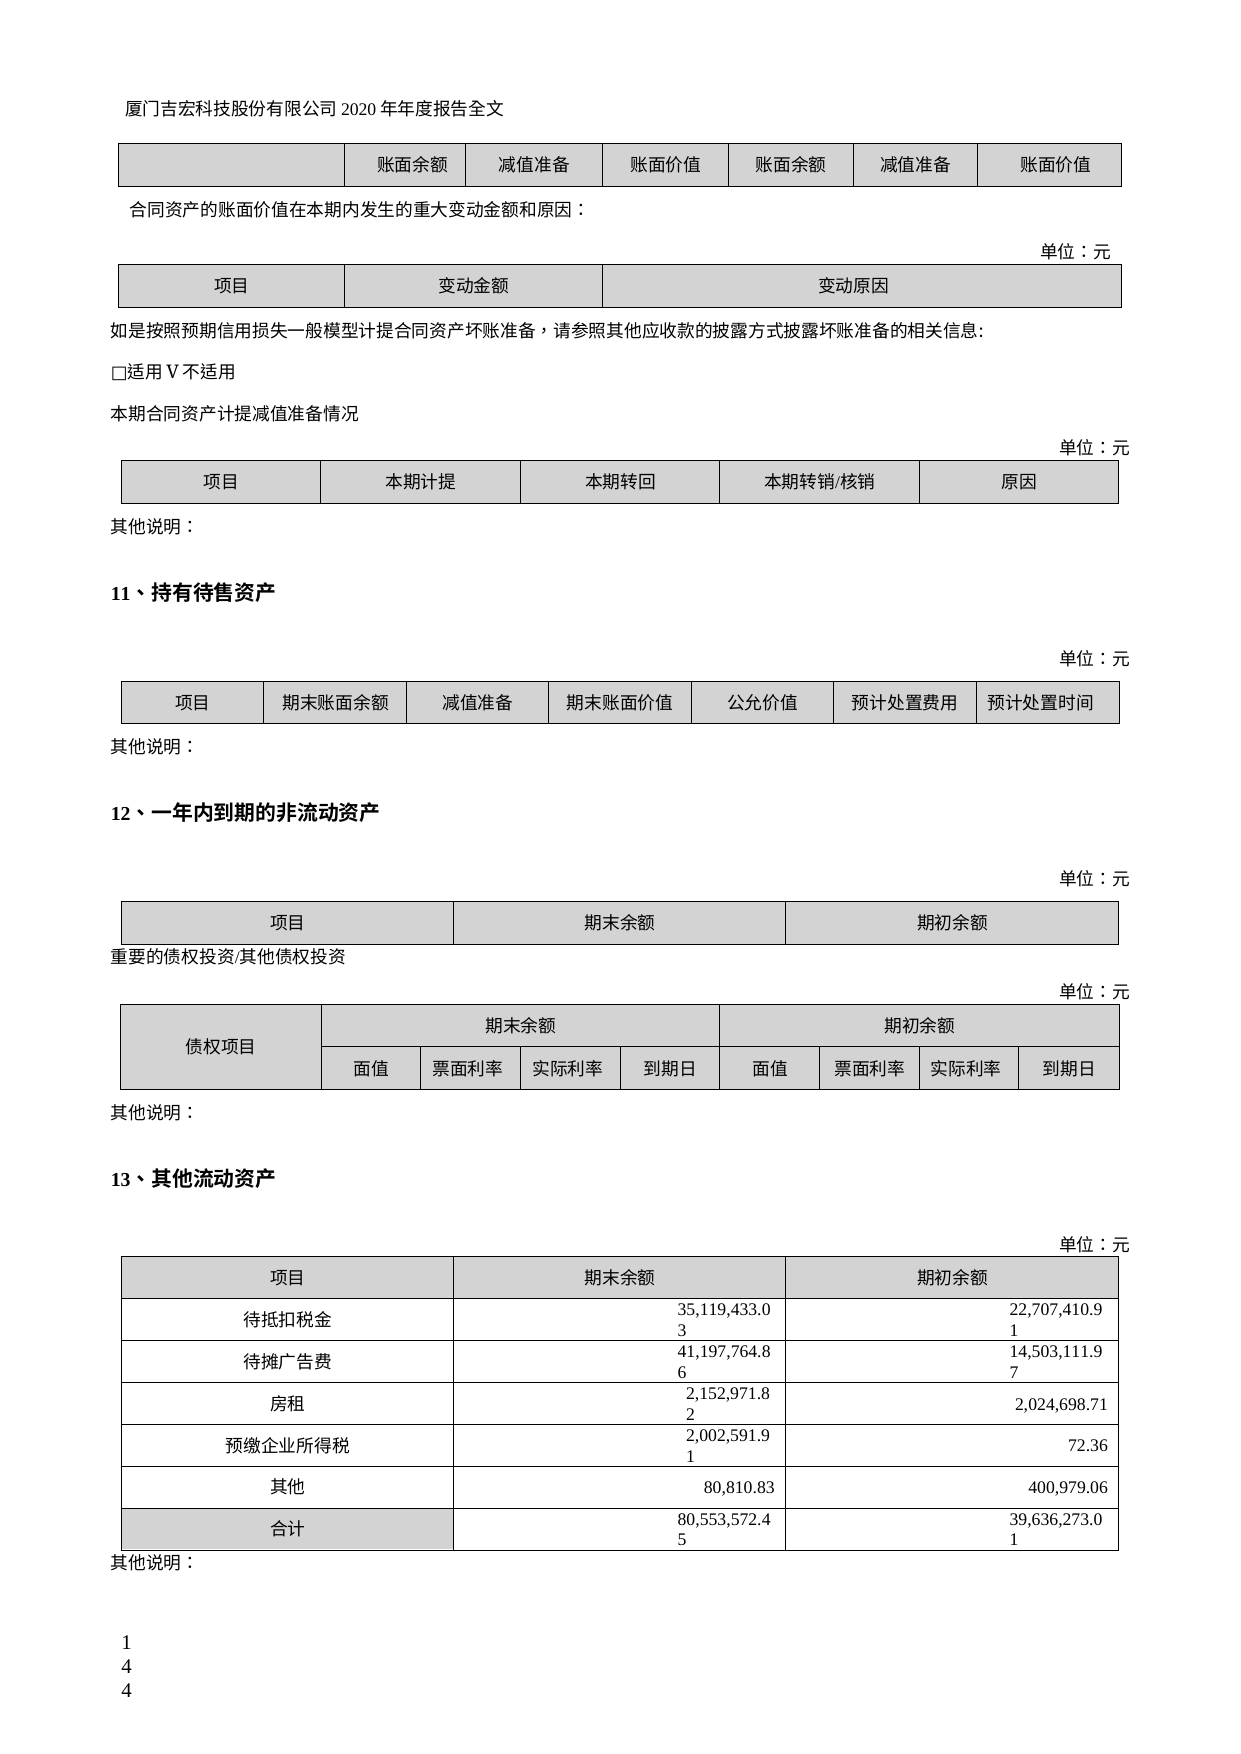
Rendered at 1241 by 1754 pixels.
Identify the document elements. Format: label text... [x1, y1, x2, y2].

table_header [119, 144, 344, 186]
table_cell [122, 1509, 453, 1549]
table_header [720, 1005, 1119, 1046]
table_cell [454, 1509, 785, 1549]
text 本期合同资产计提减值准备情况 [111, 401, 1129, 425]
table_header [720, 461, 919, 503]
text □适用V不适用 [111, 359, 1129, 384]
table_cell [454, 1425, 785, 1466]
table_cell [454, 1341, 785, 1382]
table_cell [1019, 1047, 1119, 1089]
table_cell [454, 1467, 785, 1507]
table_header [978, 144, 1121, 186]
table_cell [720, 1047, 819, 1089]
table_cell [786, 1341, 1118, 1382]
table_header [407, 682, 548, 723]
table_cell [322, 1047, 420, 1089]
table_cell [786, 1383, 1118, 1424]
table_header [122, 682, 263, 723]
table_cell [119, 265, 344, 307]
text 重要的债权投资/其他债权投资 [111, 945, 1129, 969]
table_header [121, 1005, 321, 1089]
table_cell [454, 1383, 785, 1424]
text 其他说明： [111, 1551, 1129, 1575]
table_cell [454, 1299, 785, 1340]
text 单位：元 [111, 979, 1129, 1004]
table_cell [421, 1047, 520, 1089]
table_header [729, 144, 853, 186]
text 其他说明： [111, 734, 1129, 759]
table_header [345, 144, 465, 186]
text 单位：元 [111, 866, 1129, 891]
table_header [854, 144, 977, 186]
text 单位：元 [111, 646, 1129, 670]
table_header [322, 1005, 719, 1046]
text 其他说明： [111, 514, 1129, 538]
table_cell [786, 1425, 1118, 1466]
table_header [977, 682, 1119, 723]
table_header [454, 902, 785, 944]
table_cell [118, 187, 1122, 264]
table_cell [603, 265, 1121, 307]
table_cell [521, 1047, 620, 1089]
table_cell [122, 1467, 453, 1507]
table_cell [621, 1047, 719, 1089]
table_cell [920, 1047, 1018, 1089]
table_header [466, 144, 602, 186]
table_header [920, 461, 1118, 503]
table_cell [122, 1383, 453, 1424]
text 11、持有待售资产 [111, 578, 1129, 606]
text 单位：元 [111, 436, 1129, 460]
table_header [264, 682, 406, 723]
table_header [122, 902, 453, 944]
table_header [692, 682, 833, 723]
text 其他说明： [111, 1100, 1129, 1124]
text 如是按照预期信用损失一般模型计提合同资产坏账准备，请参照其他应收款的披露方式披露坏账准备的相关信息: [111, 318, 1129, 342]
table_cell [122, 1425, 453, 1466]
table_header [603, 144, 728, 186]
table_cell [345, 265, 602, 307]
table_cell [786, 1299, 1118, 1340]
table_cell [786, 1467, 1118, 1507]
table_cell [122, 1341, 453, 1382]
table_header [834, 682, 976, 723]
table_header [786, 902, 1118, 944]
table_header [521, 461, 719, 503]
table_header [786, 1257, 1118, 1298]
text 13、其他流动资产 [111, 1164, 1129, 1192]
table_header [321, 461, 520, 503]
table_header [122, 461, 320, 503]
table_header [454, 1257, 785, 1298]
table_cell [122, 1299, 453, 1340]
text 12、一年内到期的非流动资产 [111, 798, 1129, 827]
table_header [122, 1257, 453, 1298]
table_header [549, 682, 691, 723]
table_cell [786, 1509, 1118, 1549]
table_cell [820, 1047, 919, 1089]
text 单位：元 [111, 1232, 1129, 1256]
